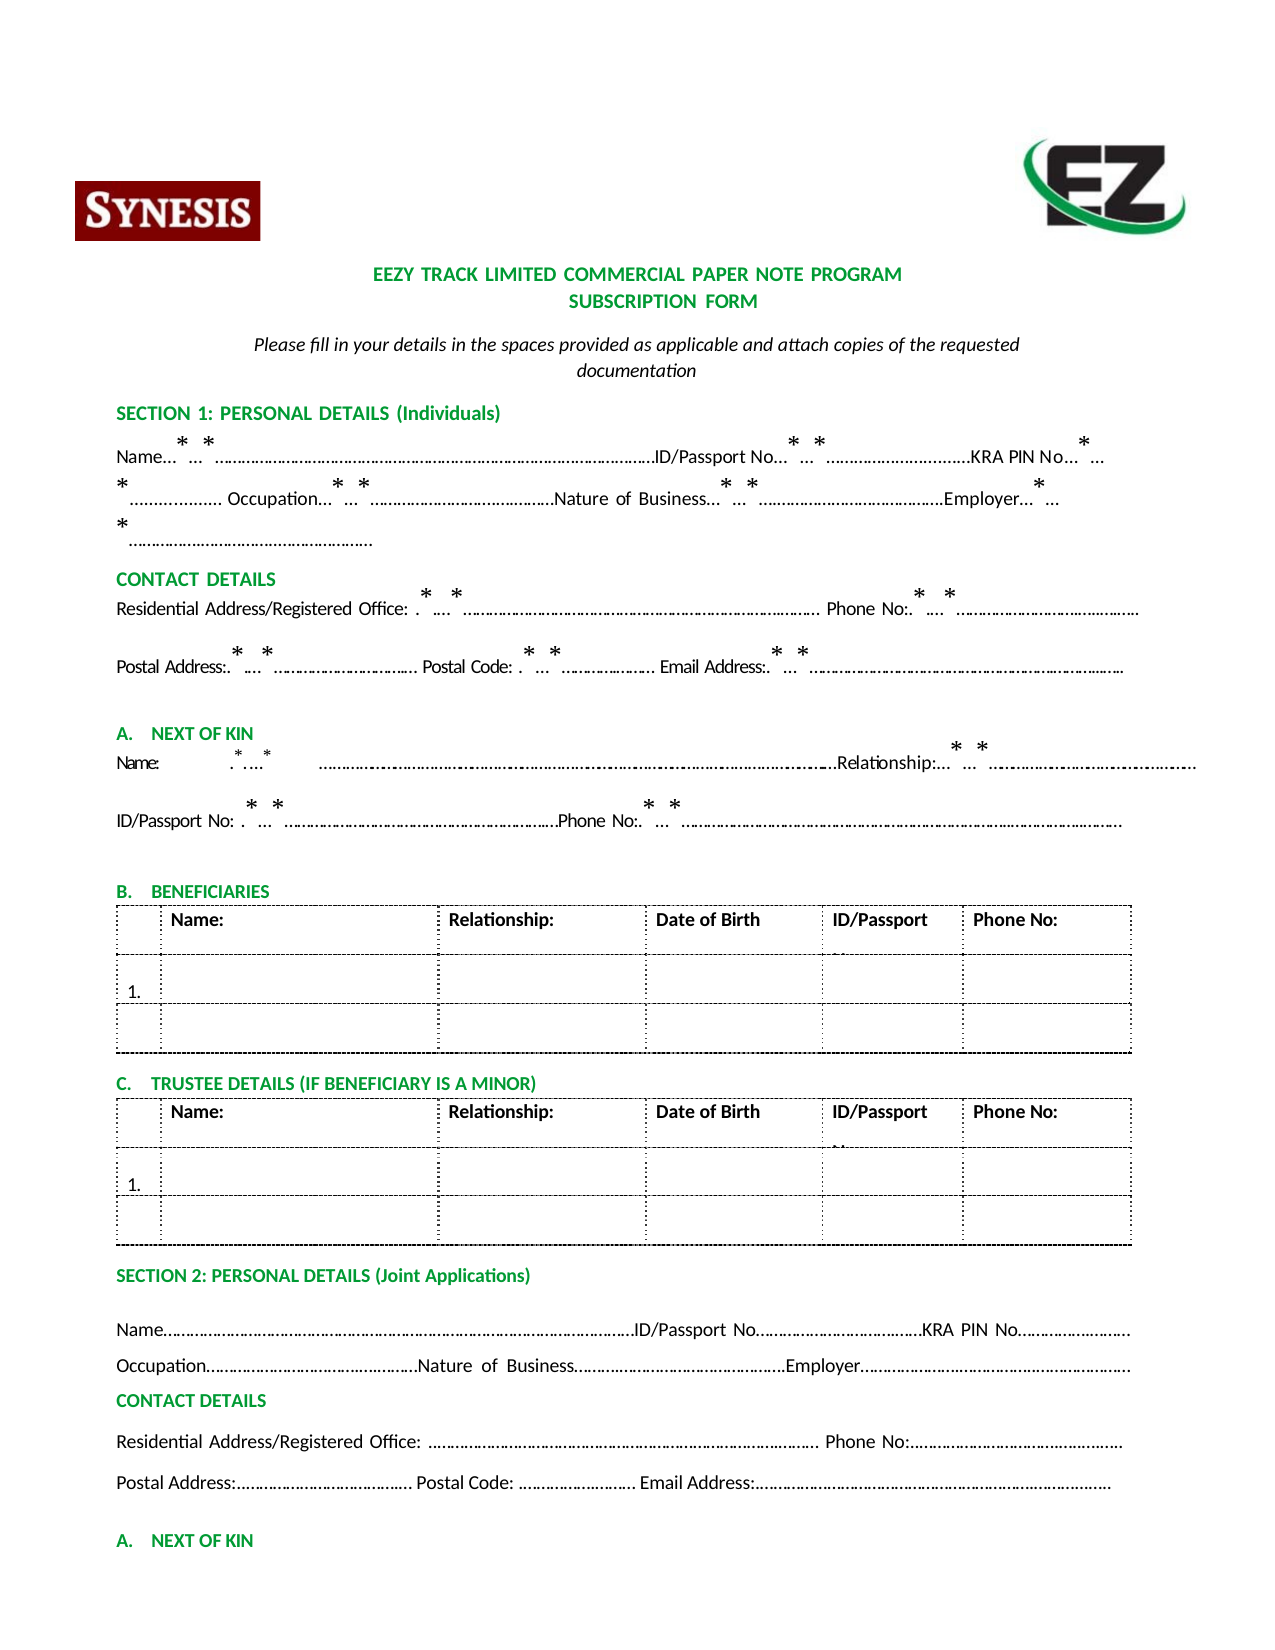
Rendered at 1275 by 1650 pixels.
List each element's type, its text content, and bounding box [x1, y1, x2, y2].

list BENEFICIARIES [116, 879, 1200, 903]
subtitle EEZY TRACK LIMITED COMMERCIAL PAPER NOTE PROGRAM [202, 261, 1072, 286]
text Name…*…*………………………………………………………………………………………ID/Passport No…*…*…………………….……KRA PIN No…*…*……….……… Occupation…*…*……………………….….………Nature of Business…*…*….……………………………….Employer…*…*…………….……………..………………… [116, 431, 1130, 553]
text Residential Address/Registered Office: ..………………………………………………………………….……… Phone No:..………………………….…..….….. Postal Address:..…………………………….… Postal Code: .…………….……… Email Address:.…………………………………………………….………...….. [116, 1429, 1123, 1494]
text Residential Address/Registered Office: .*.…*……………………………………………………………….……… Phone No:.*.…*……………………….…..….….. [116, 591, 1200, 622]
picture [113, 902, 1134, 1056]
text Please fill in your details in the spaces provided as applicable and attach copies of the requested documentation [202, 333, 1073, 382]
text Name……………………………………………………………………………………………ID/Passport No………………………….……KRA PIN No…………….……… Occupation…………………………….….………Nature of Business……….……………………………….Employer………………….……………..………………… CONTACT DETAILS [116, 1306, 1130, 1412]
text Postal Address:.*.…*………………………….… Postal Code: .*…*………….……… Email Address:.*…*………………………………………………….………...….. [116, 639, 1200, 681]
text SUBSCRIPTION FORM [254, 288, 1073, 314]
list NEXT OF KIN [116, 1528, 1200, 1552]
list NEXT OF KIN [116, 725, 1200, 744]
text Name: .*.…* ………………………………………………………………………………………………………….…Relationship:…*…*…………………………………………… [116, 744, 1200, 775]
picture [1015, 127, 1192, 241]
picture [113, 1095, 1134, 1248]
text SECTION 2: PERSONAL DETAILS (Joint Applications) [116, 1263, 1200, 1288]
subtitle CONTACT DETAILS [116, 570, 1200, 591]
list TRUSTEE DETAILS (IF BENEFICIARY IS A MINOR) [116, 1071, 1200, 1095]
subtitle SECTION 1: PERSONAL DETAILS (Individuals) [116, 400, 1200, 425]
picture [75, 181, 261, 241]
text ID/Passport No: .*…*…………………………………………………….…Phone No:.*…*…………………………………………………………………..……………..……… [116, 792, 1200, 834]
